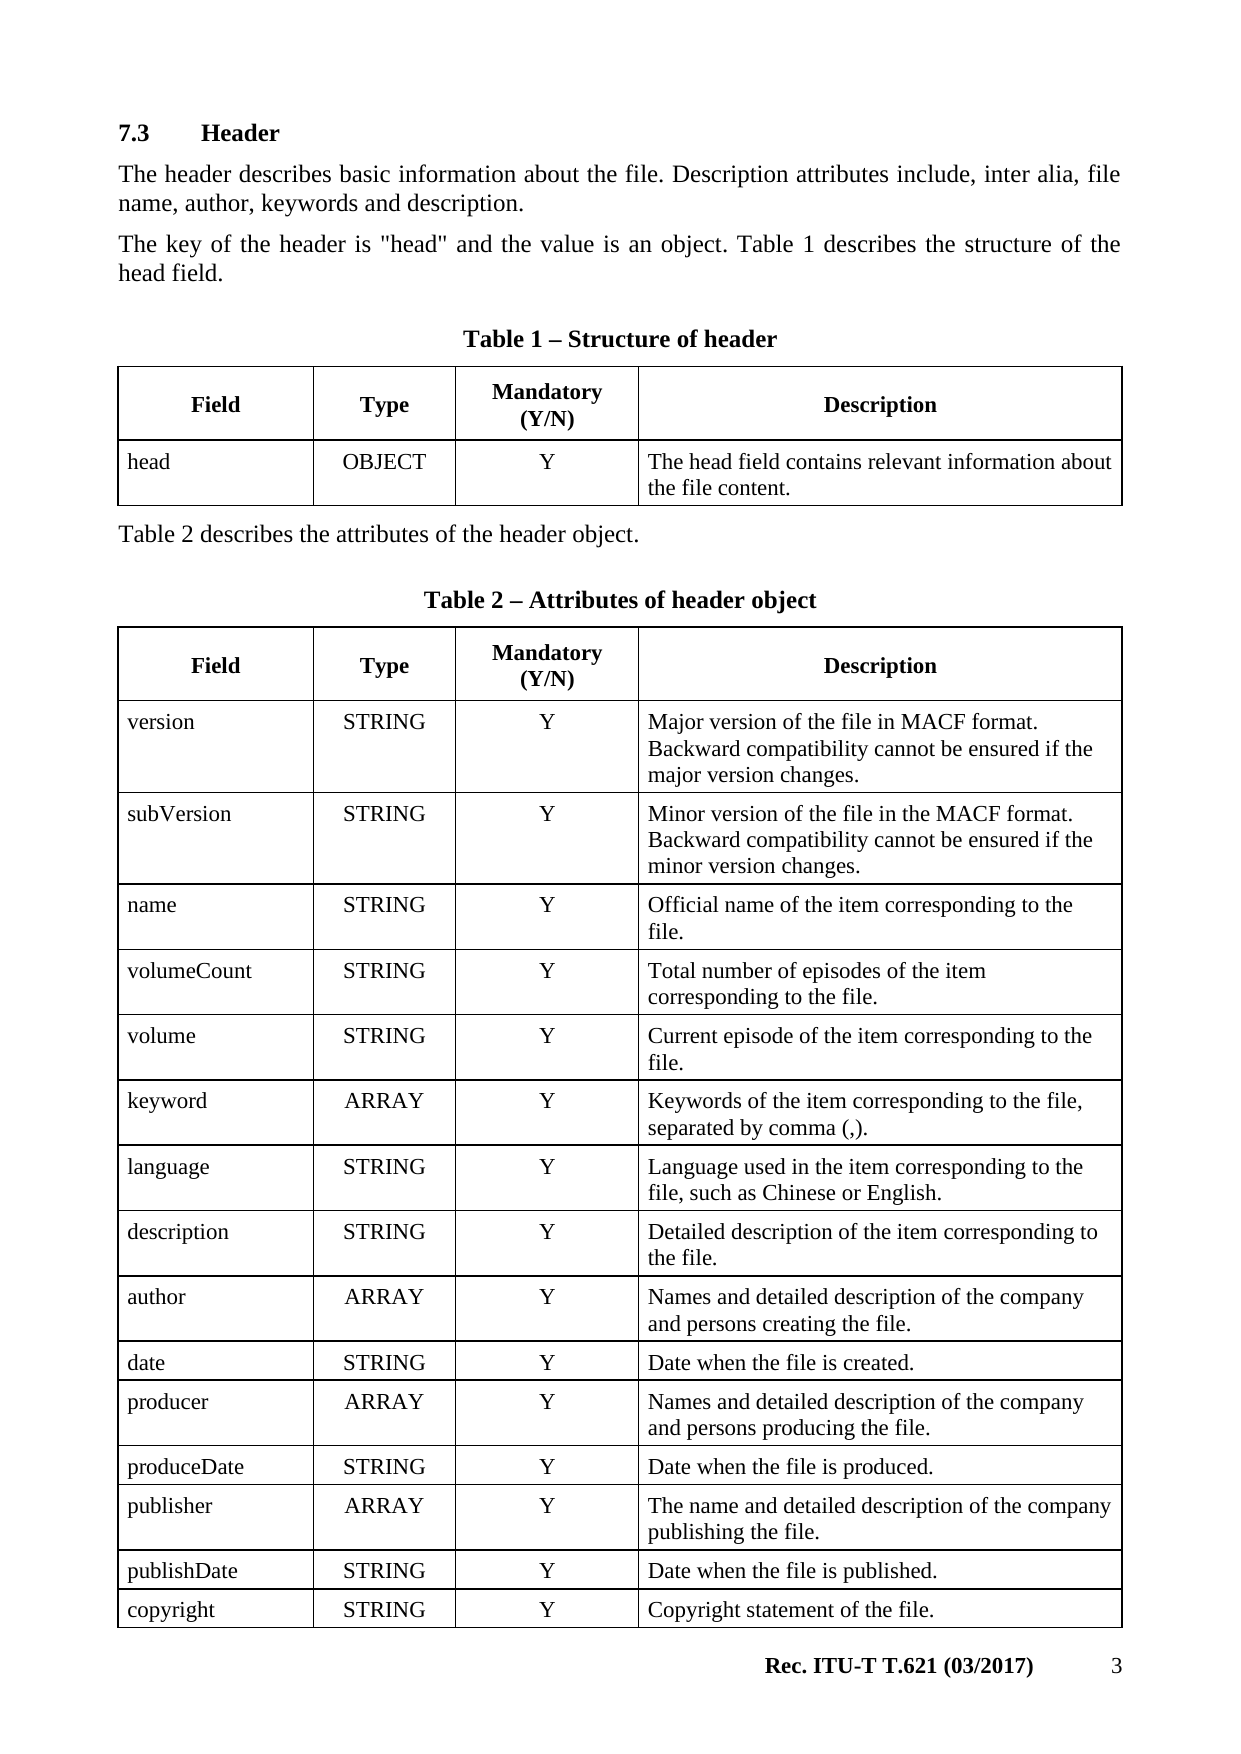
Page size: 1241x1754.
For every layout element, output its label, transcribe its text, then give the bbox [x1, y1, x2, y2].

title Table 1 – Structure of header [118, 324, 1122, 353]
table_header Mandatory (Y/N) [456, 628, 638, 700]
table_cell subVersion [119, 793, 313, 883]
table_cell Y [456, 793, 638, 883]
text The key of the header is "head" and the value is an object. Table 1 describes the structure of the head field. [118, 229, 1122, 287]
table_cell volume [119, 1015, 313, 1079]
table_cell STRING [314, 950, 455, 1014]
table_cell Date when the file is created. [639, 1342, 1121, 1379]
table_cell date [119, 1342, 313, 1379]
table_cell The name and detailed description of the company publishing the file. [639, 1485, 1121, 1549]
table_cell description [119, 1211, 313, 1275]
table_cell STRING [314, 793, 455, 883]
table_header Field [119, 628, 313, 700]
table_cell Y [456, 950, 638, 1014]
table_cell Y [456, 1381, 638, 1444]
table_cell language [119, 1146, 313, 1210]
table_cell Y [456, 1446, 638, 1483]
table_cell Y [456, 1211, 638, 1275]
table_cell Keywords of the item corresponding to the file, separated by comma (,). [639, 1081, 1121, 1144]
subtitle 7.3 Header [118, 118, 1122, 147]
table_cell STRING [314, 1551, 455, 1588]
table_cell ARRAY [314, 1081, 455, 1144]
table_cell head [119, 441, 313, 504]
table_cell name [119, 885, 313, 948]
table_cell Names and detailed description of the company and persons producing the file. [639, 1381, 1121, 1444]
table_cell Minor version of the file in the MACF format. Backward compatibility cannot be ensured if the minor version changes. [639, 793, 1121, 883]
table_cell STRING [314, 1446, 455, 1483]
table_cell Language used in the item corresponding to the file, such as Chinese or English. [639, 1146, 1121, 1210]
table_cell STRING [314, 1590, 455, 1627]
table_cell Total number of episodes of the item corresponding to the file. [639, 950, 1121, 1014]
table_header Type [314, 367, 455, 439]
table_cell keyword [119, 1081, 313, 1144]
table_cell publishDate [119, 1551, 313, 1588]
table_cell Y [456, 1590, 638, 1627]
table_cell ARRAY [314, 1277, 455, 1340]
table_header Mandatory (Y/N) [456, 367, 638, 439]
table_cell author [119, 1277, 313, 1340]
table_cell Copyright statement of the file. [639, 1590, 1121, 1627]
table_cell STRING [314, 1015, 455, 1079]
table_cell publisher [119, 1485, 313, 1549]
table_cell STRING [314, 885, 455, 948]
table_cell volumeCount [119, 950, 313, 1014]
table_cell copyright [119, 1590, 313, 1627]
table_cell Current episode of the item corresponding to the file. [639, 1015, 1121, 1079]
table_header Type [314, 628, 455, 700]
table_cell OBJECT [314, 441, 455, 504]
table_cell STRING [314, 1146, 455, 1210]
table_cell produceDate [119, 1446, 313, 1483]
table_cell Y [456, 1146, 638, 1210]
table_cell Major version of the file in MACF format. Backward compatibility cannot be ensured if the major version changes. [639, 701, 1121, 791]
table_cell Y [456, 1081, 638, 1144]
table_cell The head field contains relevant information about the file content. [639, 441, 1121, 504]
table_cell Y [456, 885, 638, 948]
table_cell Y [456, 1015, 638, 1079]
table_header Field [119, 367, 313, 439]
table_cell Y [456, 1277, 638, 1340]
table_cell Detailed description of the item corresponding to the file. [639, 1211, 1121, 1275]
table_cell ARRAY [314, 1485, 455, 1549]
table_cell Y [456, 1342, 638, 1379]
title Table 2 – Attributes of header object [118, 585, 1122, 614]
table_header Description [639, 367, 1121, 439]
table_cell Y [456, 441, 638, 504]
table_cell Y [456, 1551, 638, 1588]
table_cell version [119, 701, 313, 791]
table_header Description [639, 628, 1121, 700]
table_cell Official name of the item corresponding to the file. [639, 885, 1121, 948]
table_cell Names and detailed description of the company and persons creating the file. [639, 1277, 1121, 1340]
text The header describes basic information about the file. Description attributes include, inter alia, file name, author, keywords and description. [118, 159, 1122, 217]
table_cell STRING [314, 1342, 455, 1379]
table_cell Y [456, 1485, 638, 1549]
table_cell Y [456, 701, 638, 791]
text Table 2 describes the attributes of the header object. [118, 519, 1122, 547]
table_cell Date when the file is published. [639, 1551, 1121, 1588]
table_cell STRING [314, 701, 455, 791]
table_cell STRING [314, 1211, 455, 1275]
table_cell Date when the file is produced. [639, 1446, 1121, 1483]
table_cell ARRAY [314, 1381, 455, 1444]
table_cell producer [119, 1381, 313, 1444]
